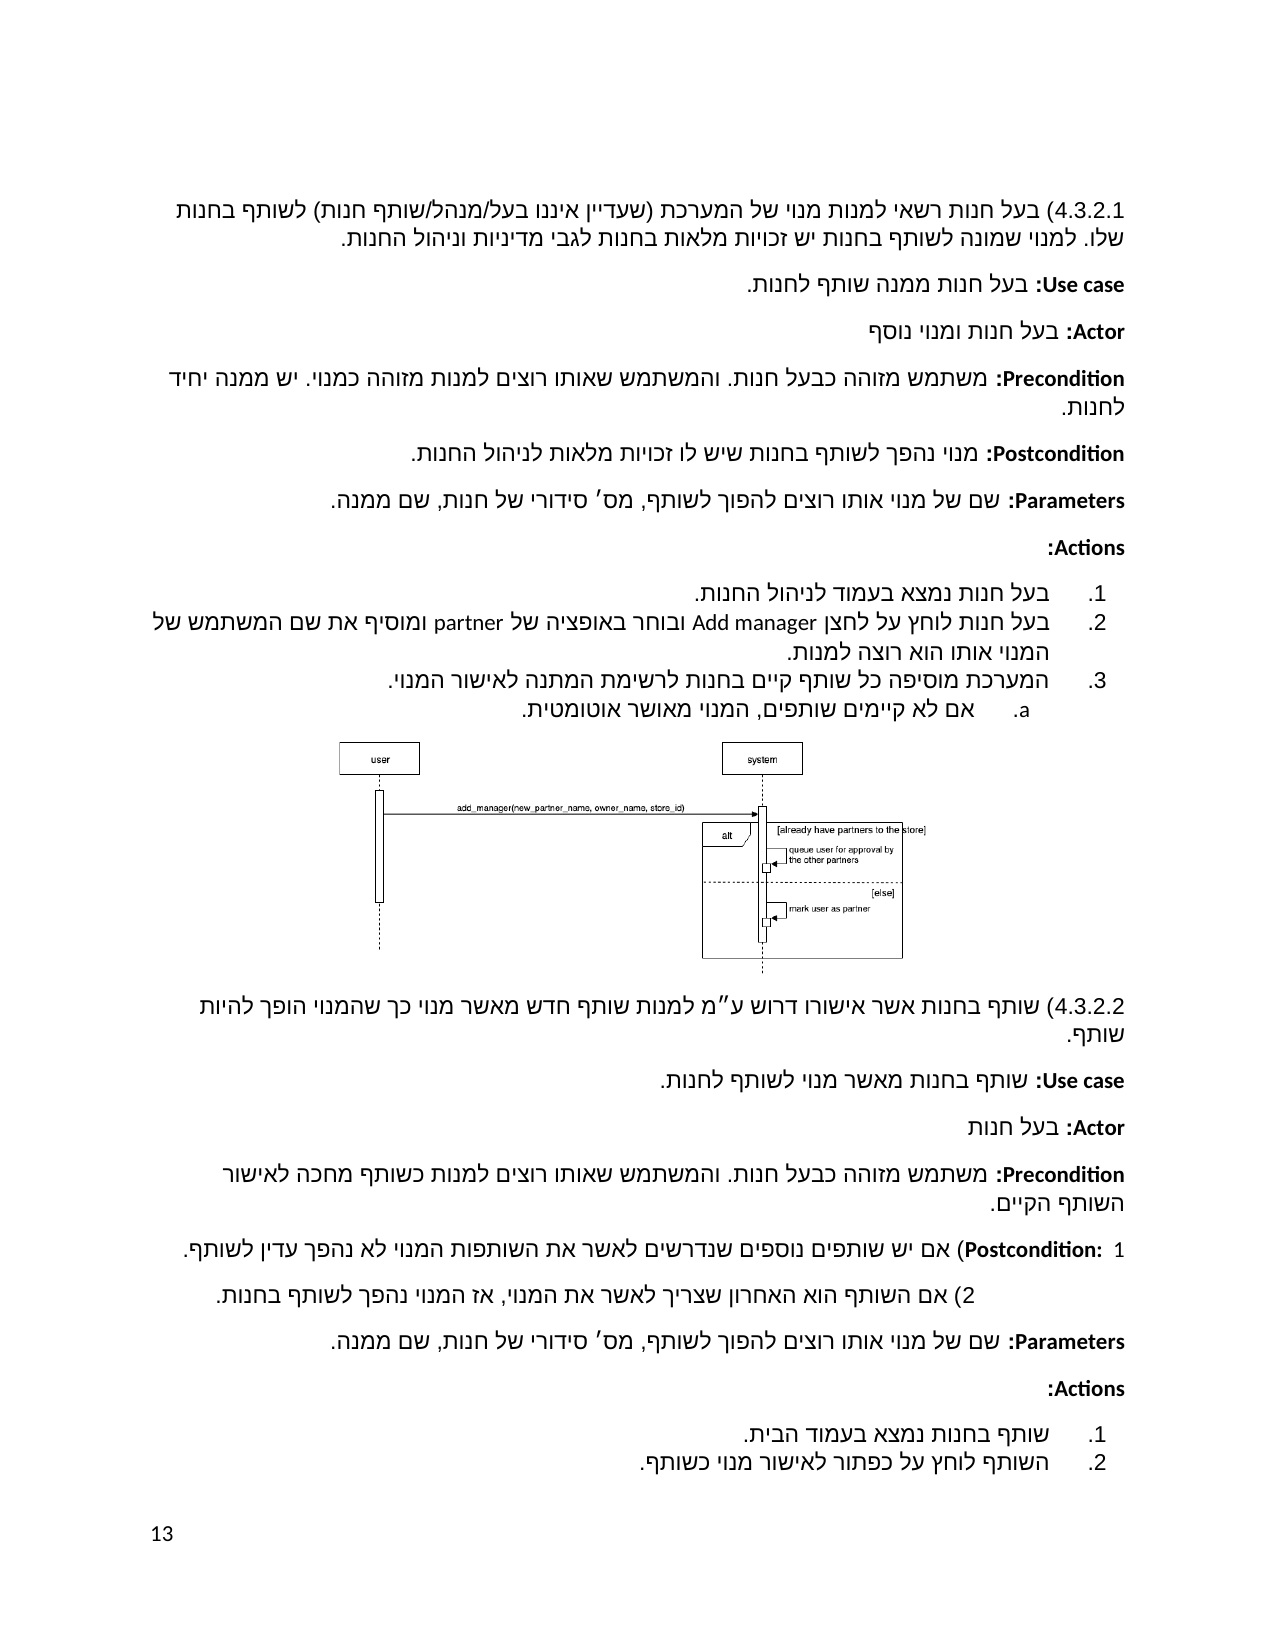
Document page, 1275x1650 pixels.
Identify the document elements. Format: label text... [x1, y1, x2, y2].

text Parameters: שם של מנוי אותו רוצים להפוך לשותף, מס׳ סידורי של חנות, שם ממנה. [150, 486, 1125, 514]
text Precondition: משתמש מזוהה כבעל חנות. והמשתמש שאותו רוצים למנות מזוהה כמנוי. יש ממנה יחיד לחנות. [150, 364, 1125, 421]
text 4.3.2.2) שותף בחנות אשר אישורו דרוש ע״מ למנות שותף חדש מאשר מנוי כך שהמנוי הופך להיות שותף. [150, 993, 1125, 1047]
text Use case: בעל חנות ממנה שותף לחנות. [150, 270, 1125, 298]
text Actions: [150, 1374, 1125, 1402]
list אם לא קיימים שותפים, המנוי מאושר אוטומטית. [150, 695, 1012, 723]
text Actor: בעל חנות [150, 1113, 1125, 1141]
list בעל חנות לוחץ על לחצן Add manager ובוחר באופציה של partner ומוסיף את שם המשתמש של המנוי אותו הוא רוצה למנות. [150, 608, 1087, 665]
text Precondition: משתמש מזוהה כבעל חנות. והמשתמש שאותו רוצים למנות כשותף מחכה לאישור השותף הקיים. [150, 1160, 1125, 1216]
list השותף לוחץ על כפתור לאישור מנוי כשותף. [150, 1449, 1087, 1476]
text 2) אם השותף הוא האחרון שצריך לאשר את המנוי, אז המנוי נהפך לשותף בחנות. [150, 1282, 1125, 1308]
text Actor: בעל חנות ומנוי נוסף [150, 317, 1125, 345]
list בעל חנות נמצא בעמוד לניהול החנות. [150, 580, 1087, 606]
list שותף בחנות נמצא בעמוד הבית. [150, 1421, 1087, 1447]
text 4.3.2.1) בעל חנות רשאי למנות מנוי של המערכת (שעדיין איננו בעל/מנהל/שותף חנות) לשותף בחנות שלו. למנוי שמונה לשותף בחנות יש זכויות מלאות בחנות לגבי מדיניות וניהול החנות. [150, 197, 1125, 252]
text Postcondition: מנוי נהפך לשותף בחנות שיש לו זכויות מלאות לניהול החנות. [150, 439, 1125, 467]
text Parameters: שם של מנוי אותו רוצים להפוך לשותף, מס׳ סידורי של חנות, שם ממנה. [150, 1327, 1125, 1355]
picture [339, 742, 936, 974]
text Postcondition: 1) אם יש שותפים נוספים שנדרשים לאשר את השותפות המנוי לא נהפך עדין לשותף. [150, 1235, 1125, 1263]
text Actions: [150, 533, 1125, 561]
list המערכת מוסיפה כל שותף קיים בחנות לרשימת המתנה לאישור המנוי. [150, 667, 1087, 693]
text Use case: שותף בחנות מאשר מנוי לשותף לחנות. [150, 1066, 1125, 1094]
